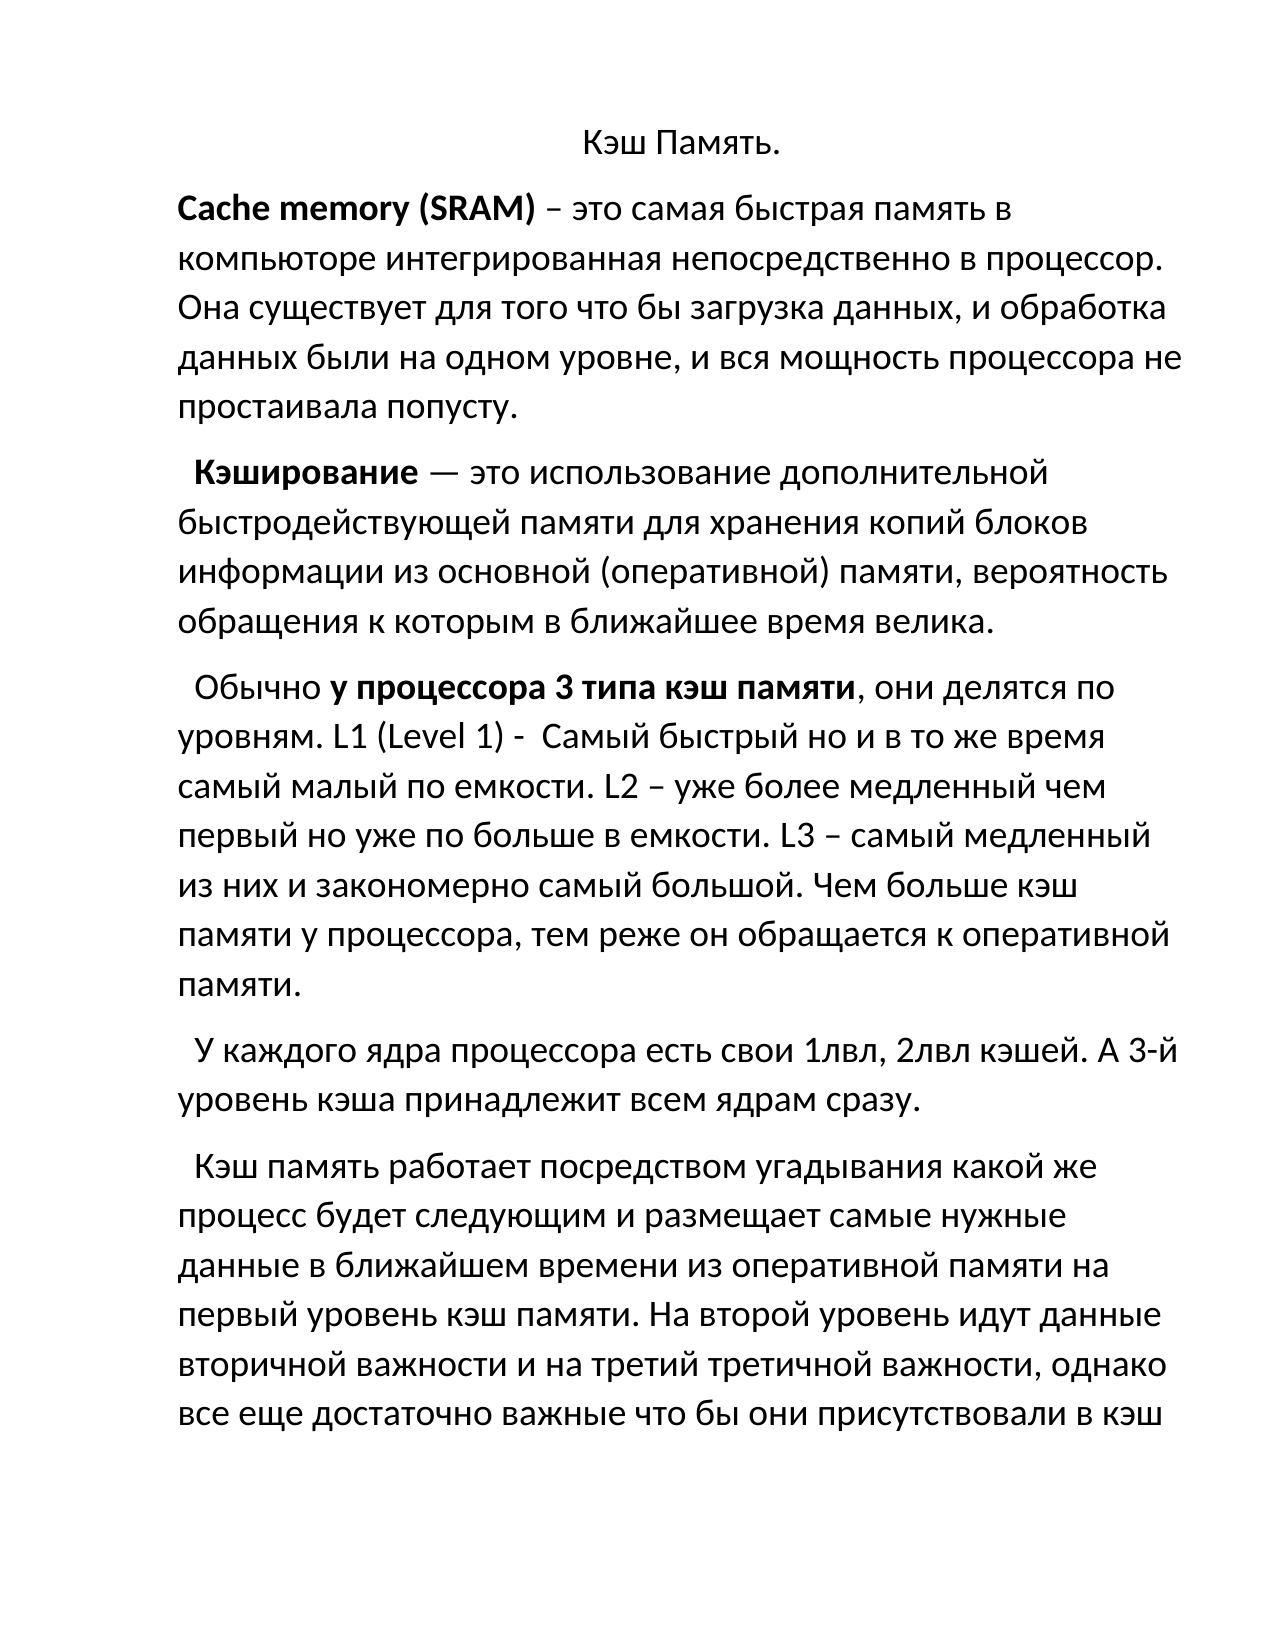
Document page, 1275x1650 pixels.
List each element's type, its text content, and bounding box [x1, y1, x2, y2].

text Кэширование — это использование дополнительной быстродействующей памяти для хранения копий блоков информации из основной (оперативной) памяти, вероятность обращения к которым в ближайшее время велика. [177, 448, 1186, 643]
text Обычно у процессора 3 типа кэш памяти, они делятся по уровням. L1 (Level 1) - Самый быстрый но и в то же время самый малый по емкости. L2 – уже более медленный чем первый но уже по больше в емкости. L3 – самый медленный из них и закономерно самый большой. Чем больше кэш памяти у процессора, тем реже он обращается к оперативной памяти. [177, 663, 1186, 1006]
text У каждого ядра процессора есть свои 1лвл, 2лвл кэшей. А 3-й уровень кэша принадлежит всем ядрам сразу. [177, 1026, 1186, 1121]
text Кэш Память. [177, 118, 1186, 164]
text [177, 1142, 1186, 1435]
text Cache memory (SRAM) – это самая быстрая память в компьюторе интегрированная непосредственно в процессор. Она существует для того что бы загрузка данных, и обработка данных были на одном уровне, и вся мощность процессора не простаивала попусту. [177, 184, 1186, 428]
